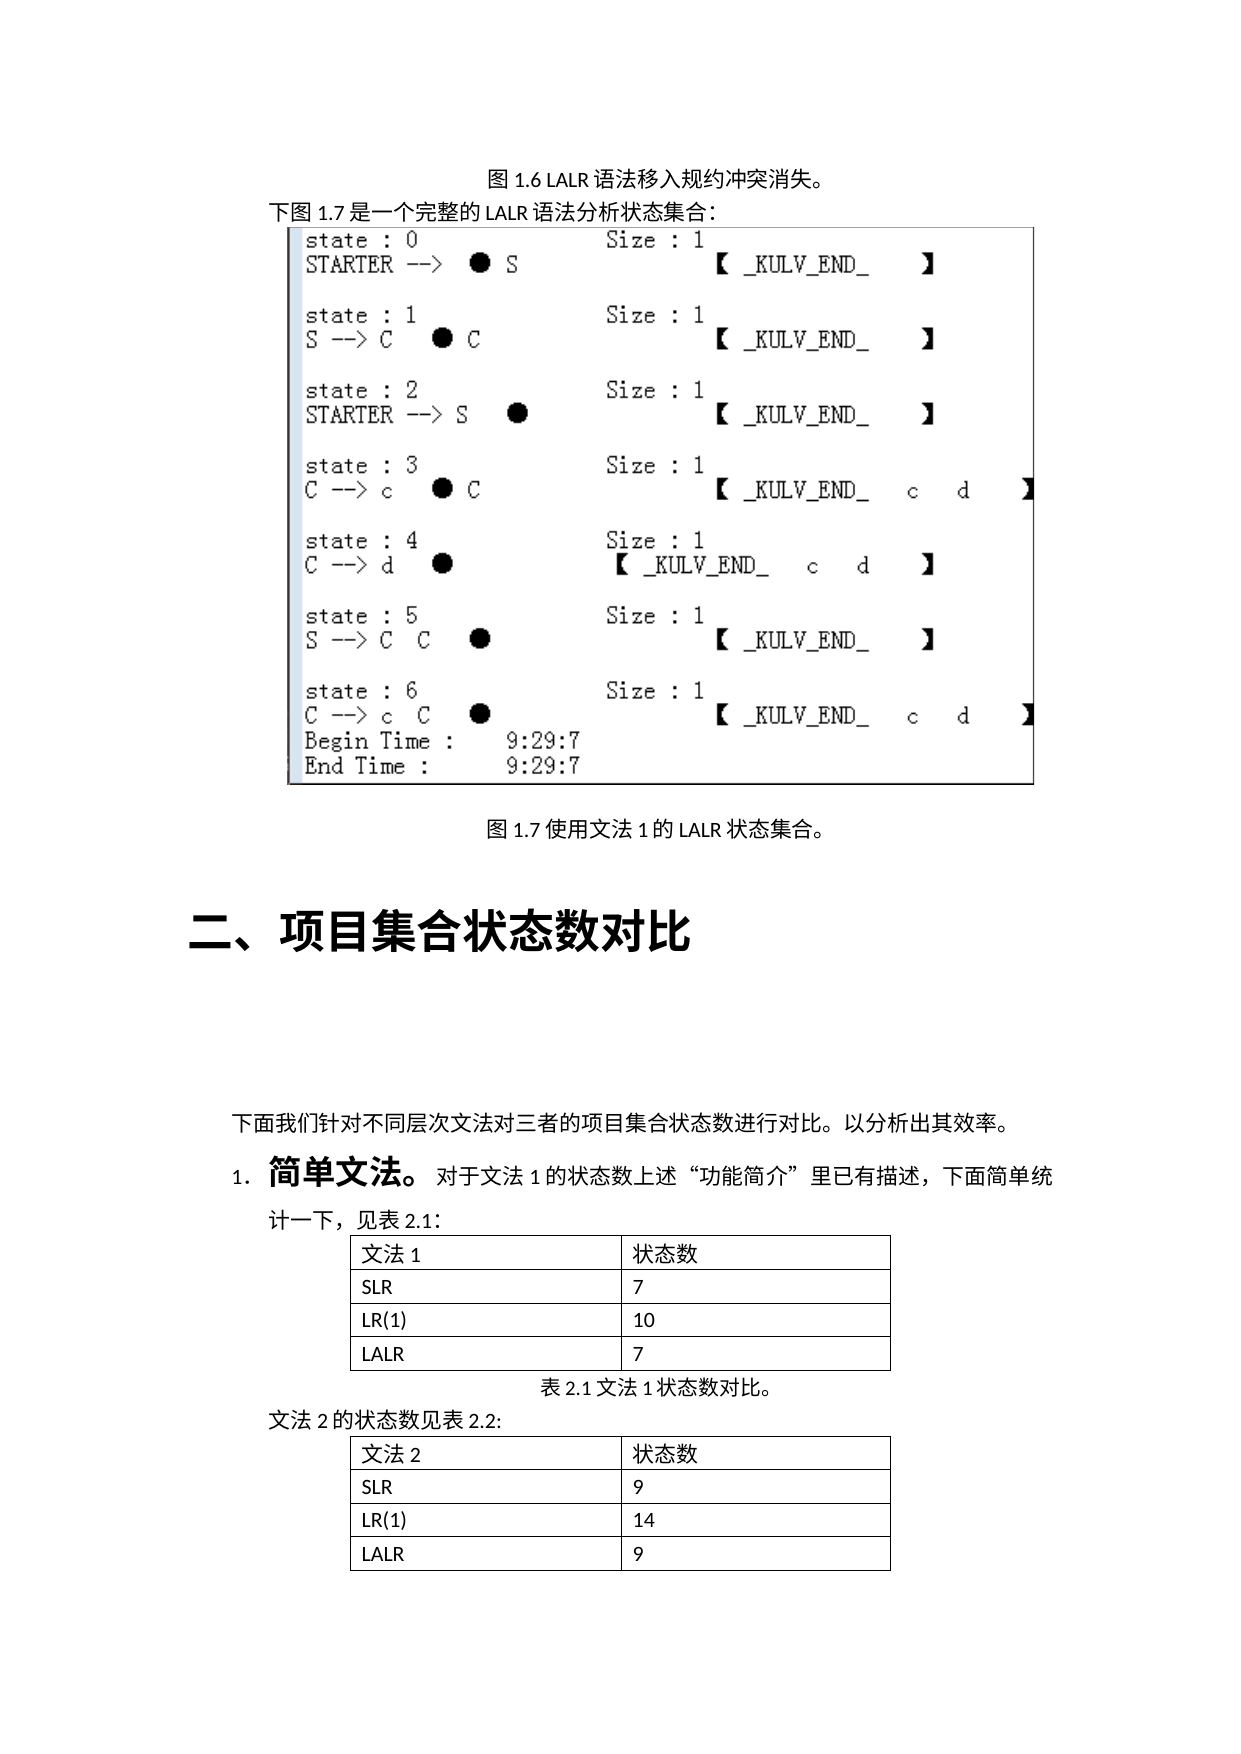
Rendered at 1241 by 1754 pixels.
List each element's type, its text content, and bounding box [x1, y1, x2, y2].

table_header 文法2 [351, 1437, 621, 1469]
list 简单文法。对于文法1的状态数上述“功能简介”里已有描述，下面简单统计一下，见表2.1： [231, 1138, 1053, 1235]
text 下面我们针对不同层次文法对三者的项目集合状态数进行对比。以分析出其效率。 [187, 1105, 1053, 1138]
table_cell 10 [622, 1304, 890, 1336]
table_cell LALR [351, 1337, 621, 1369]
table_cell LALR [351, 1537, 621, 1570]
table_cell SLR [351, 1270, 621, 1302]
list 文法2的状态数见表2.2: [269, 1403, 1053, 1436]
subtitle 二、项目集合状态数对比 [187, 880, 1053, 977]
table_cell SLR [351, 1470, 621, 1503]
list 表2.1 文法1状态数对比。 [269, 1371, 1053, 1403]
list 图1.6 LALR语法移入规约冲突消失。 [269, 162, 1053, 194]
picture [287, 227, 1035, 785]
table_cell 9 [622, 1537, 890, 1570]
table_cell 7 [622, 1337, 890, 1369]
table_header 状态数 [622, 1236, 890, 1269]
table_header 状态数 [622, 1437, 890, 1469]
list 图1.7 使用文法1的LALR状态集合。 [269, 812, 1053, 844]
table_cell 14 [622, 1504, 890, 1536]
list 下图1.7 是一个完整的LALR语法分析状态集合： [269, 194, 1053, 227]
table_cell LR(1) [351, 1504, 621, 1536]
table_cell LR(1) [351, 1304, 621, 1336]
table_cell 7 [622, 1270, 890, 1302]
table_cell 9 [622, 1470, 890, 1503]
table_header 文法1 [351, 1236, 621, 1269]
